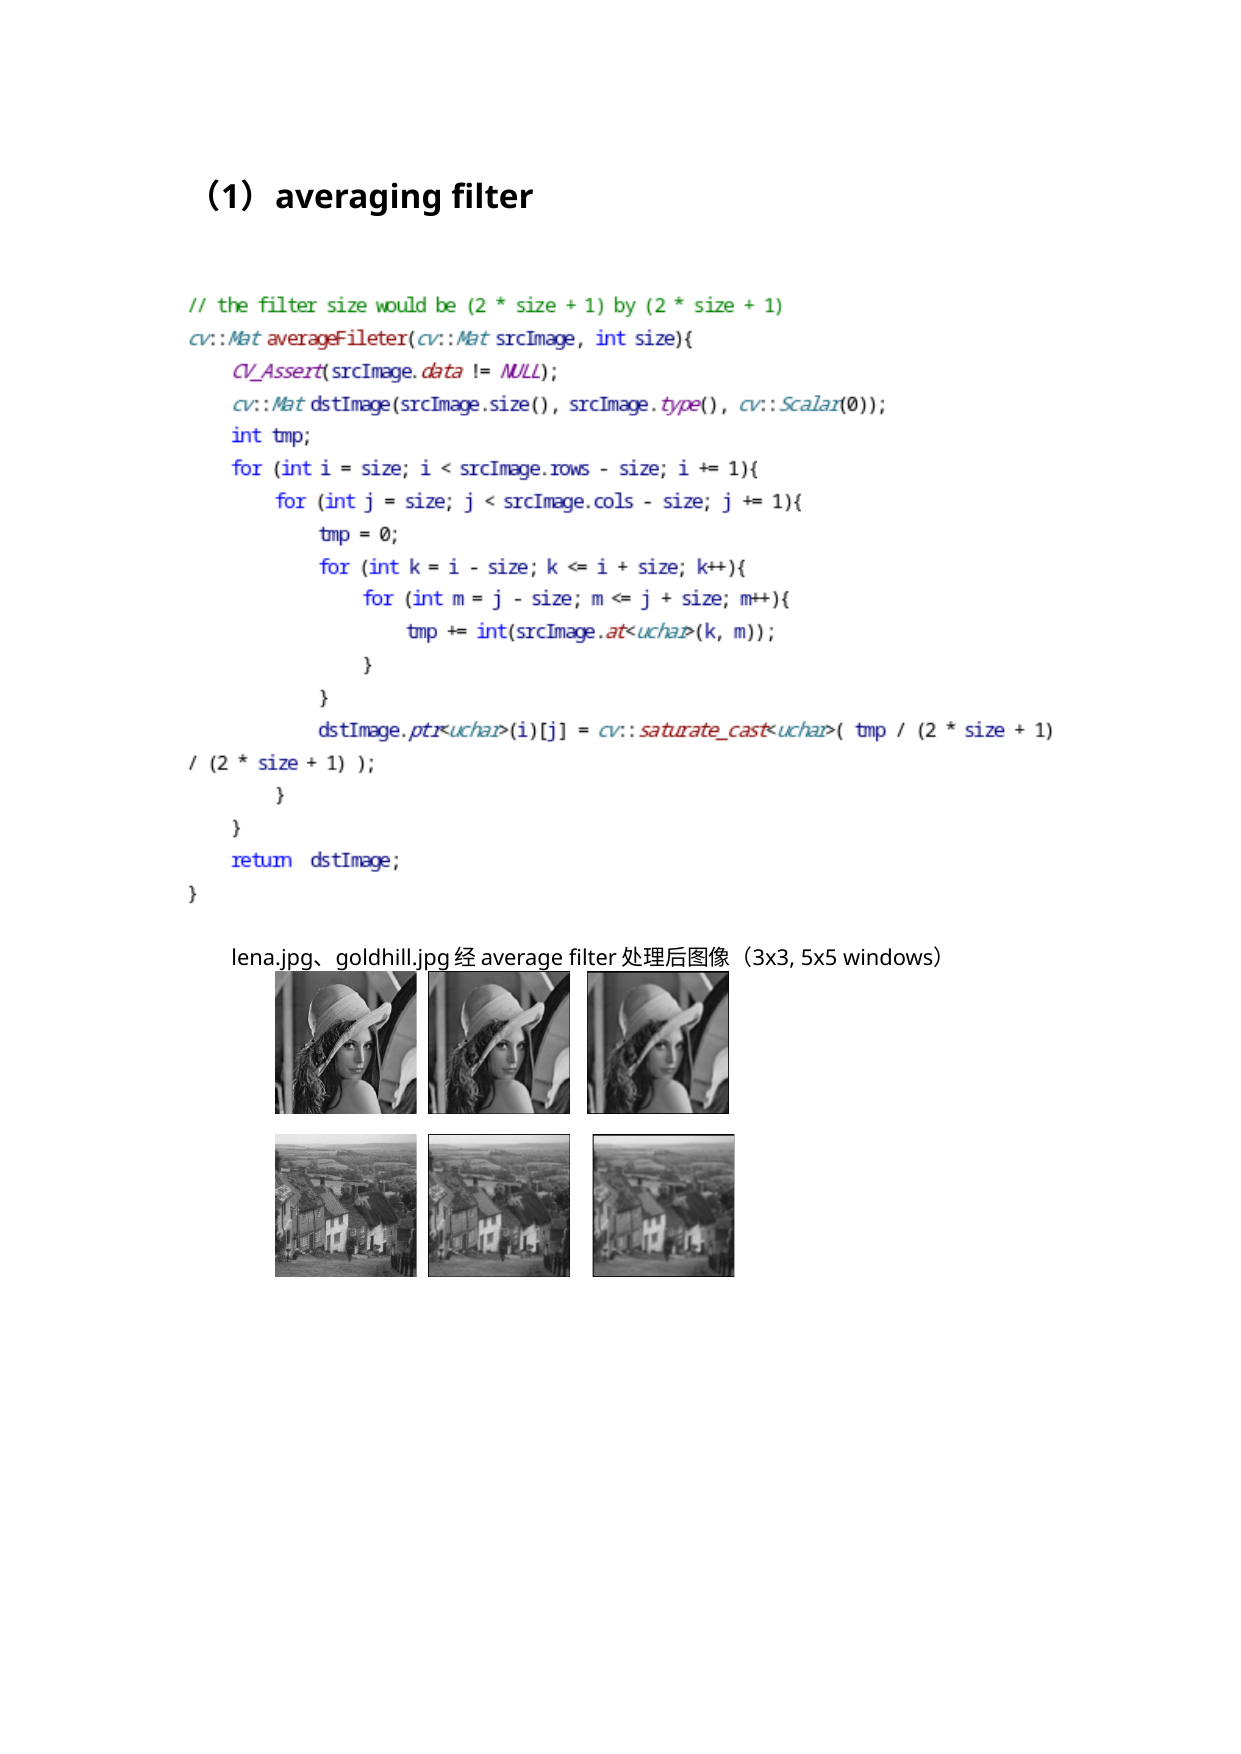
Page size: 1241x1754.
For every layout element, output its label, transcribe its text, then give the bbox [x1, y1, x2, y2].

picture [428, 1134, 570, 1277]
picture [428, 971, 570, 1114]
picture [587, 971, 729, 1114]
picture [275, 971, 417, 1114]
subtitle averaging filter [187, 162, 1053, 227]
text lena.jpg、goldhill.jpg经average filter处理后图像（3x3, 5x5 windows） [231, 939, 1053, 972]
picture [592, 1134, 735, 1277]
picture [275, 1134, 417, 1277]
